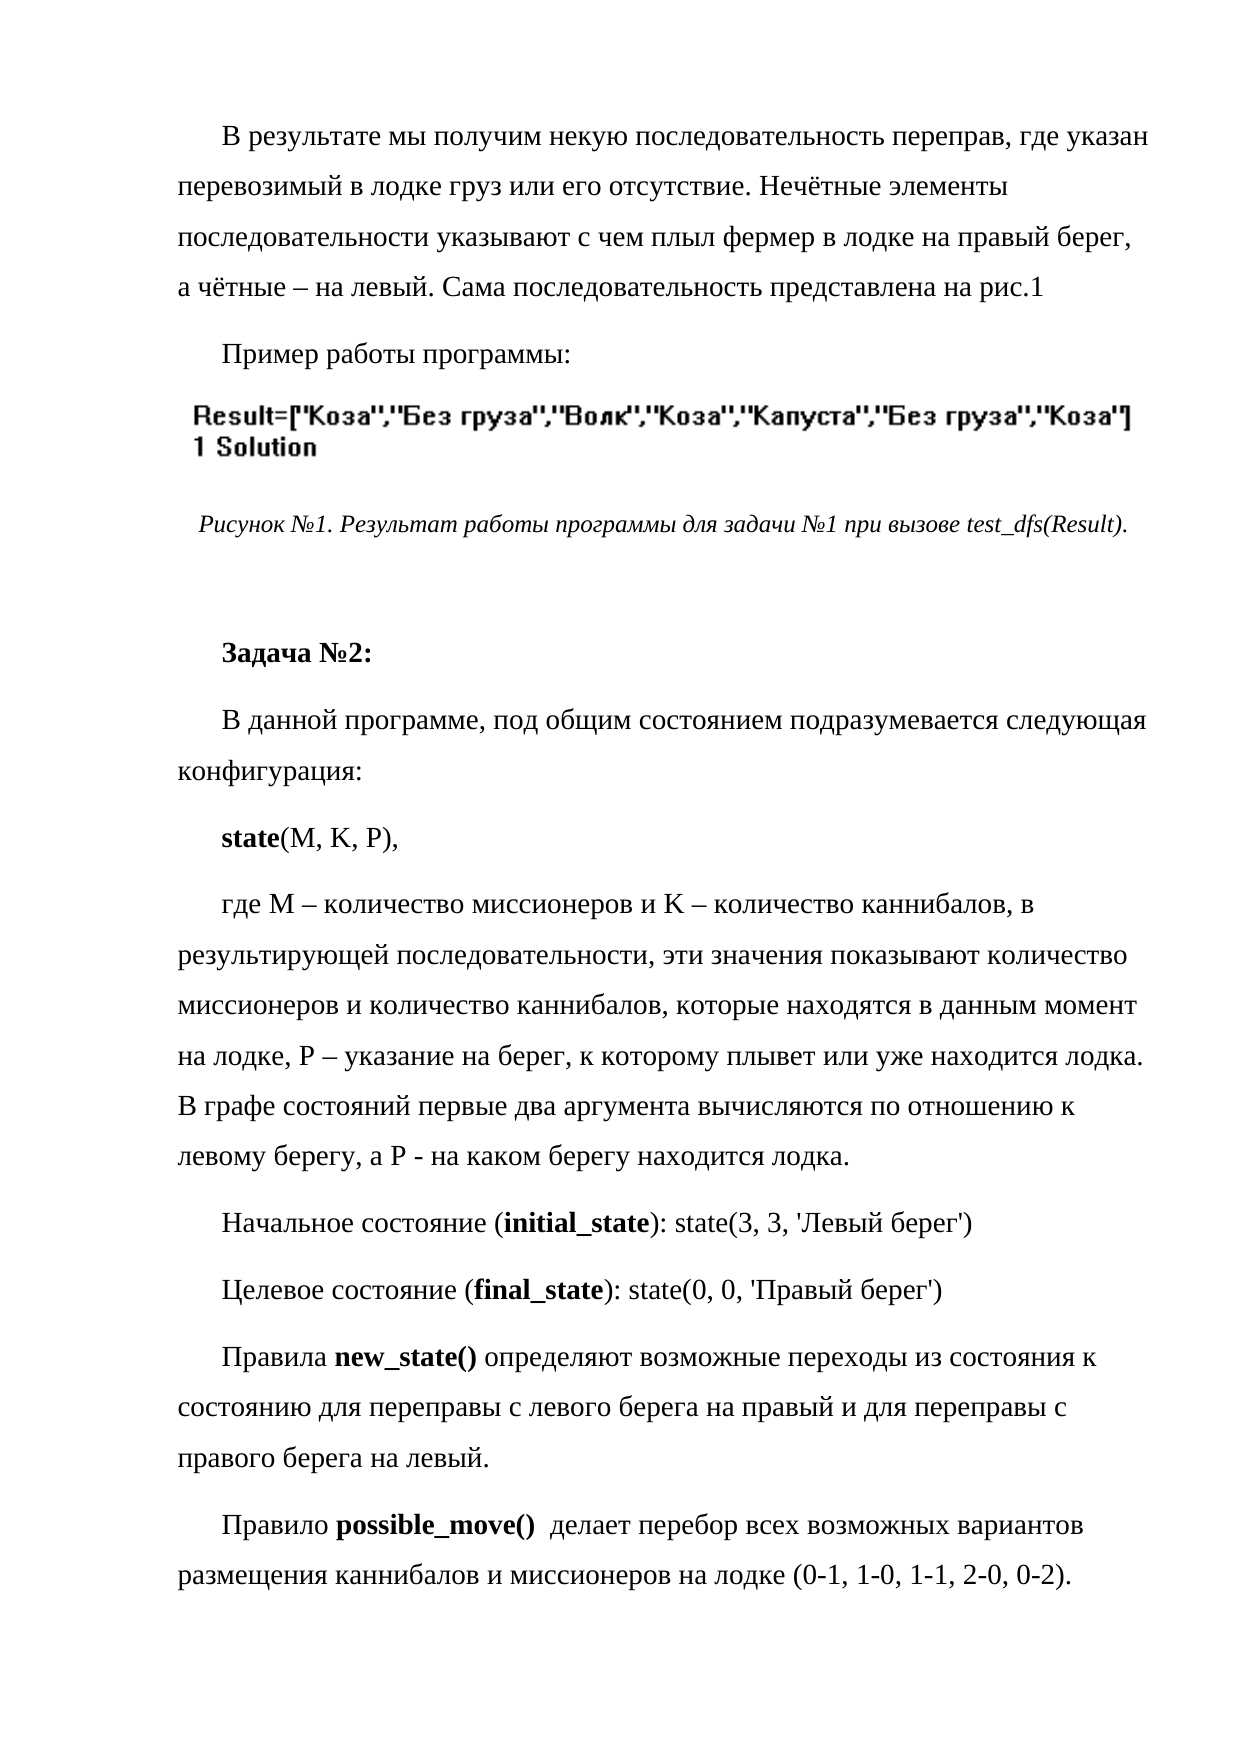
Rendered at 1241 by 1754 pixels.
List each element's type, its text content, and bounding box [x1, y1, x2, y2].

text Пример работы программы: [177, 336, 1152, 369]
text Целевое состояние (final_state): state(0, 0, 'Правый берег') [177, 1272, 1152, 1306]
picture [193, 403, 1136, 478]
text state(M, K, P), [177, 820, 1152, 853]
text Рисунок №1. Результат работы программы для задачи №1 при вызове test_dfs(Result). [177, 509, 1152, 537]
text Правила new_state() определяют возможные переходы из состояния к состоянию для переправы с левого берега на правый и для переправы с правого берега на левый. [177, 1339, 1152, 1473]
text В результате мы получим некую последовательность переправ, где указан перевозимый в лодке груз или его отсутствие. Нечётные элементы последовательности указывают с чем плыл фермер в лодке на правый берег, а чётные – на левый. Сама последовательность представлена на рис.1 [177, 118, 1152, 303]
text где M – количество миссионеров и K – количество каннибалов, в результирующей последовательности, эти значения показывают количество миссионеров и количество каннибалов, которые находятся в данным момент на лодке, P – указание на берег, к которому плывет или уже находится лодка. В графе состояний первые два аргумента вычисляются по отношению к левому берегу, а P - на каком берегу находится лодка. [177, 887, 1152, 1172]
text Начальное состояние (initial_state): state(3, 3, 'Левый берег') [177, 1205, 1152, 1239]
text Правило possible_move() делает перебор всех возможных вариантов размещения каннибалов и миссионеров на лодке (0-1, 1-0, 1-1, 2-0, 0-2). [177, 1507, 1152, 1591]
text Задача №2: [177, 635, 1152, 669]
text В данной программе, под общим состоянием подразумевается следующая конфигурация: [177, 702, 1152, 786]
